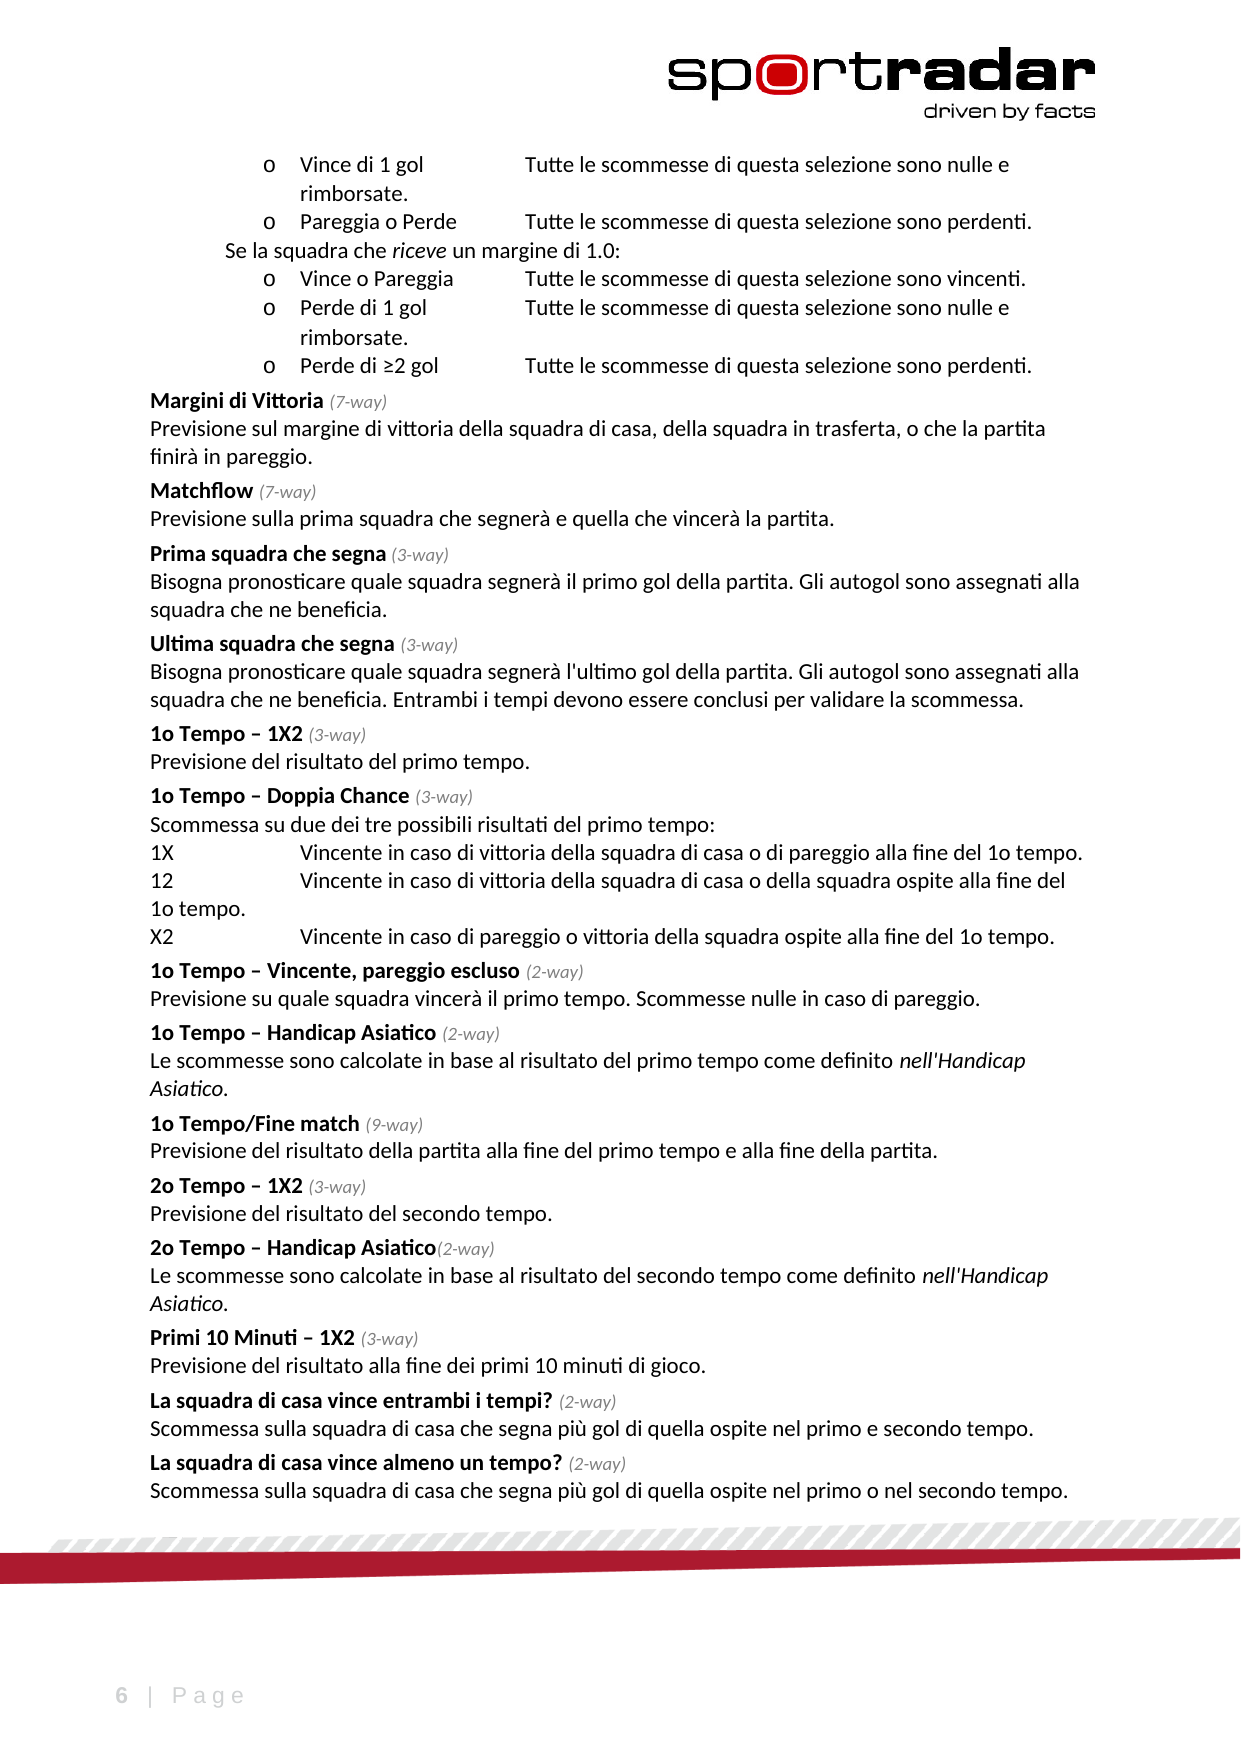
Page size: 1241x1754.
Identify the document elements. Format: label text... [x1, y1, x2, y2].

subtitle 1o Tempo – Doppia Chance (3-way) [150, 782, 1090, 810]
list Perde di ≥2 gol Tutte le scommesse di questa selezione sono perdenti. [262, 351, 1090, 380]
text Bisogna pronosticare quale squadra segnerà l'ultimo gol della partita. Gli autogol sono assegnati alla squadra che ne beneficia. Entrambi i tempi devono essere conclusi per validare la scommessa. [150, 657, 1090, 713]
subtitle 2o Tempo – Handicap Asiatico(2-way) [150, 1233, 1090, 1261]
text Previsione del risultato del secondo tempo. [150, 1199, 1090, 1227]
text X2 Vincente in caso di pareggio o vittoria della squadra ospite alla fine del 1o tempo. [150, 922, 1090, 950]
picture [668, 47, 1095, 121]
list Vince o Pareggia Tutte le scommesse di questa selezione sono vincenti. [262, 264, 1090, 293]
text Bisogna pronosticare quale squadra segnerà il primo gol della partita. Gli autogol sono assegnati alla squadra che ne beneficia. [150, 567, 1090, 623]
subtitle Ultima squadra che segna (3-way) [150, 629, 1090, 657]
text Scommessa sulla squadra di casa che segna più gol di quella ospite nel primo o nel secondo tempo. [150, 1476, 1090, 1504]
subtitle 1o Tempo – 1X2 (3-way) [150, 719, 1090, 747]
list Vince di 1 gol Tutte le scommesse di questa selezione sono nulle e rimborsate. [262, 150, 1090, 207]
text Se la squadra che riceve un margine di 1.0: [150, 236, 1090, 264]
subtitle Prima squadra che segna (3-way) [150, 539, 1090, 567]
subtitle 1o Tempo – Handicap Asiatico (2-way) [150, 1018, 1090, 1046]
list Pareggia o Perde Tutte le scommesse di questa selezione sono perdenti. [262, 207, 1090, 236]
text Previsione su quale squadra vincerà il primo tempo. Scommesse nulle in caso di pareggio. [150, 984, 1090, 1012]
list Perde di 1 gol Tutte le scommesse di questa selezione sono nulle e rimborsate. [262, 293, 1090, 351]
subtitle 1o Tempo – Vincente, pareggio escluso (2-way) [150, 956, 1090, 984]
text Le scommesse sono calcolate in base al risultato del secondo tempo come definito nell'Handicap Asiatico. [150, 1261, 1090, 1317]
text Previsione del risultato alla fine dei primi 10 minuti di gioco. [150, 1352, 1090, 1379]
subtitle La squadra di casa vince almeno un tempo? (2-way) [150, 1448, 1090, 1476]
text Scommessa sulla squadra di casa che segna più gol di quella ospite nel primo e secondo tempo. [150, 1414, 1090, 1442]
subtitle La squadra di casa vince entrambi i tempi? (2-way) [150, 1386, 1090, 1414]
text Scommessa su due dei tre possibili risultati del primo tempo: 1X Vincente in caso di vittoria della squadra di casa o di pareggio alla fine del 1o tempo. 12 Vincente in caso di vittoria della squadra di casa o della squadra ospite alla fine del 1o tempo. [150, 810, 1090, 922]
text Previsione sul margine di vittoria della squadra di casa, della squadra in trasferta, o che la partita finirà in pareggio. [150, 414, 1090, 470]
subtitle 1o Tempo/Fine match (9-way) [150, 1109, 1090, 1137]
subtitle Matchflow (7-way) [150, 476, 1090, 504]
text Previsione sulla prima squadra che segnerà e quella che vincerà la partita. [150, 504, 1090, 532]
subtitle Primi 10 Minuti – 1X2 (3-way) [150, 1323, 1090, 1352]
subtitle Margini di Vittoria (7-way) [150, 386, 1090, 414]
subtitle 2o Tempo – 1X2 (3-way) [150, 1171, 1090, 1199]
picture [0, 1515, 1241, 1584]
text Le scommesse sono calcolate in base al risultato del primo tempo come definito nell'Handicap Asiatico. [150, 1046, 1090, 1102]
text Previsione del risultato del primo tempo. [150, 747, 1090, 775]
text Previsione del risultato della partita alla fine del primo tempo e alla fine della partita. [150, 1137, 1090, 1165]
